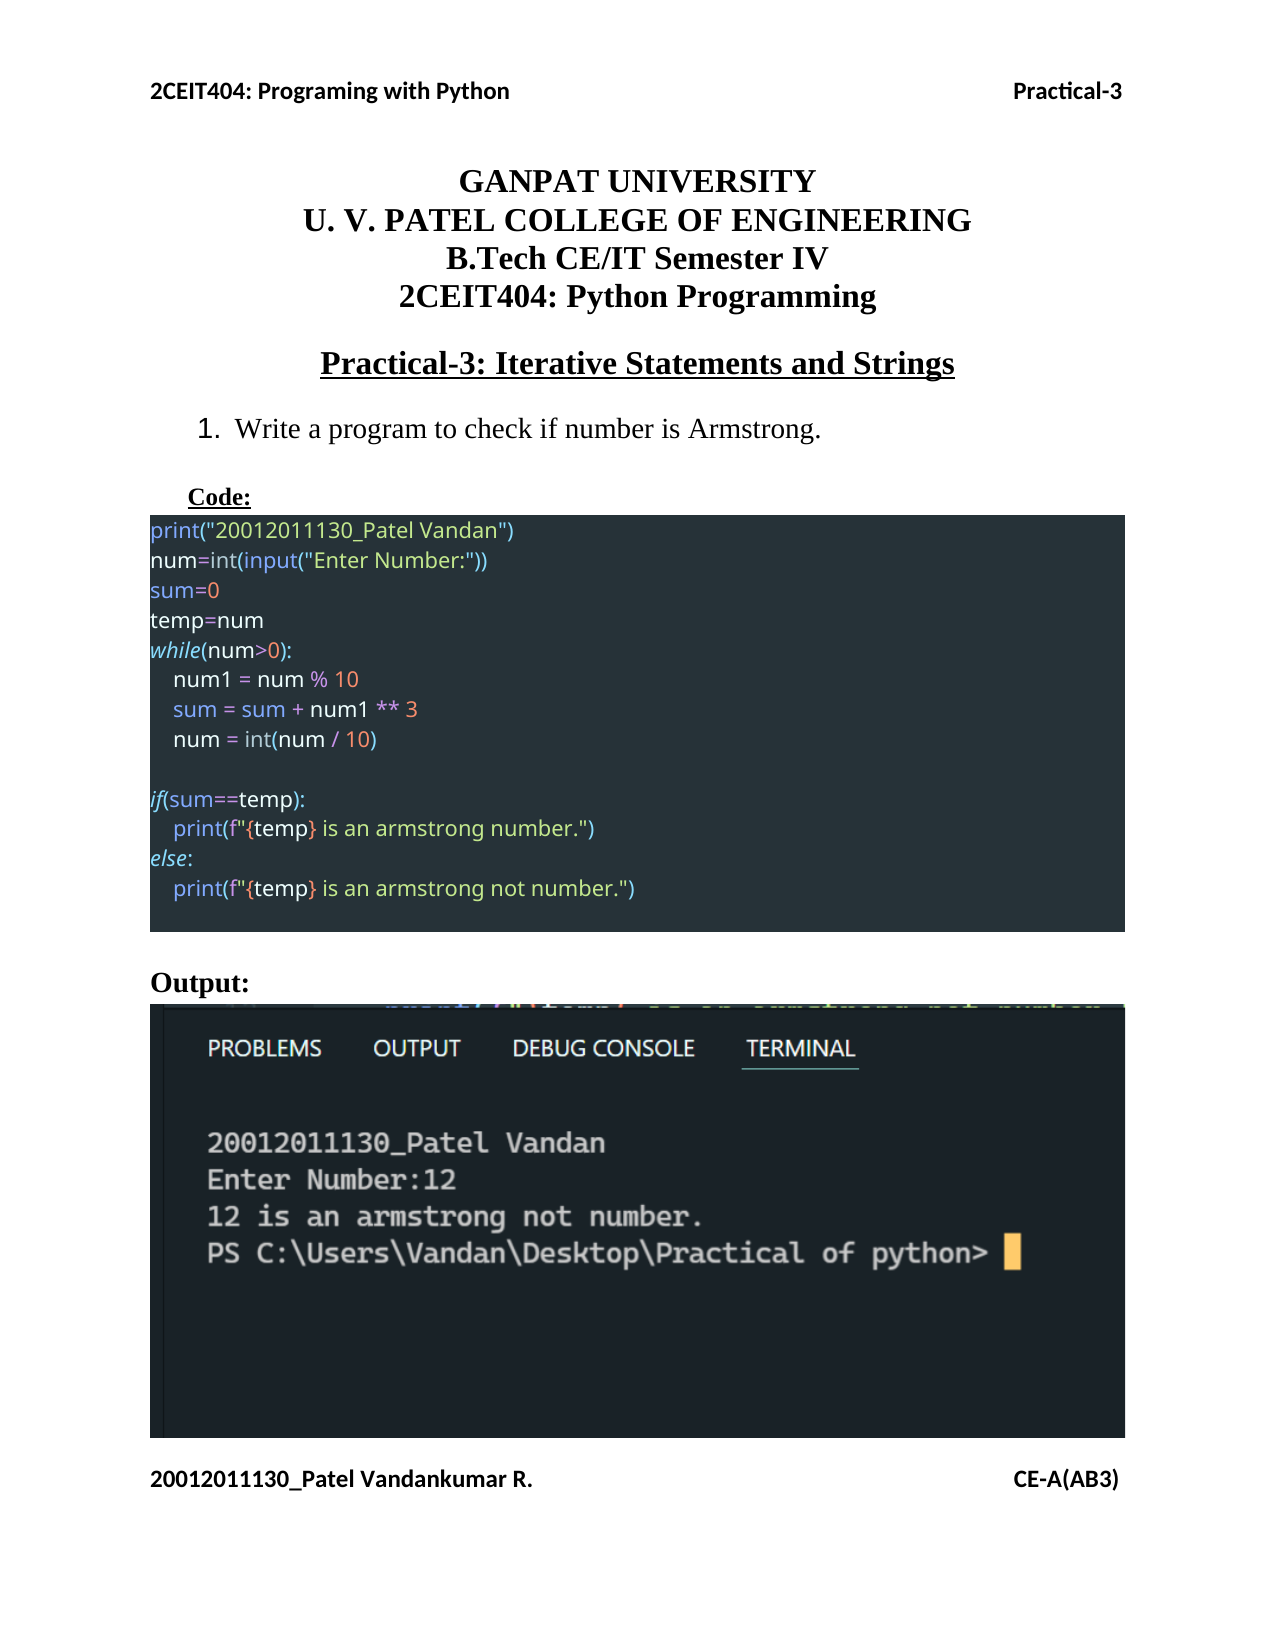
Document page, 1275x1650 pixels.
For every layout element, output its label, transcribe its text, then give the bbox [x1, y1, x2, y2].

text U. V. PATEL COLLEGE OF ENGINEERING [150, 200, 1125, 238]
text if(sum==temp): [150, 783, 1125, 813]
picture [150, 1004, 1125, 1438]
text while(num>0): [150, 634, 1125, 664]
text else: [150, 843, 1125, 873]
text temp=num [150, 605, 1125, 634]
text Code: [187, 482, 1125, 511]
text sum=0 [150, 575, 1125, 605]
text print("20012011130_Patel Vandan") [150, 515, 1125, 545]
text Output: [150, 966, 1125, 999]
text num = int(num / 10) [150, 724, 1125, 754]
text B.Tech CE/IT Semester IV [150, 238, 1125, 277]
text print(f"{temp} is an armstrong not number.") [150, 873, 1125, 903]
text Practical-3: Iterative Statements and Strings [150, 344, 1125, 382]
text sum = sum + num1 ** 3 [150, 694, 1125, 724]
text print(f"{temp} is an armstrong number.") [150, 813, 1125, 843]
text num1 = num % 10 [150, 664, 1125, 694]
text num=int(input("Enter Number:")) [150, 545, 1125, 575]
list Write a program to check if number is Armstrong. [197, 411, 1125, 444]
text GANPAT UNIVERSITY [150, 162, 1125, 200]
text 2CEIT404: Python Programming [150, 277, 1125, 315]
